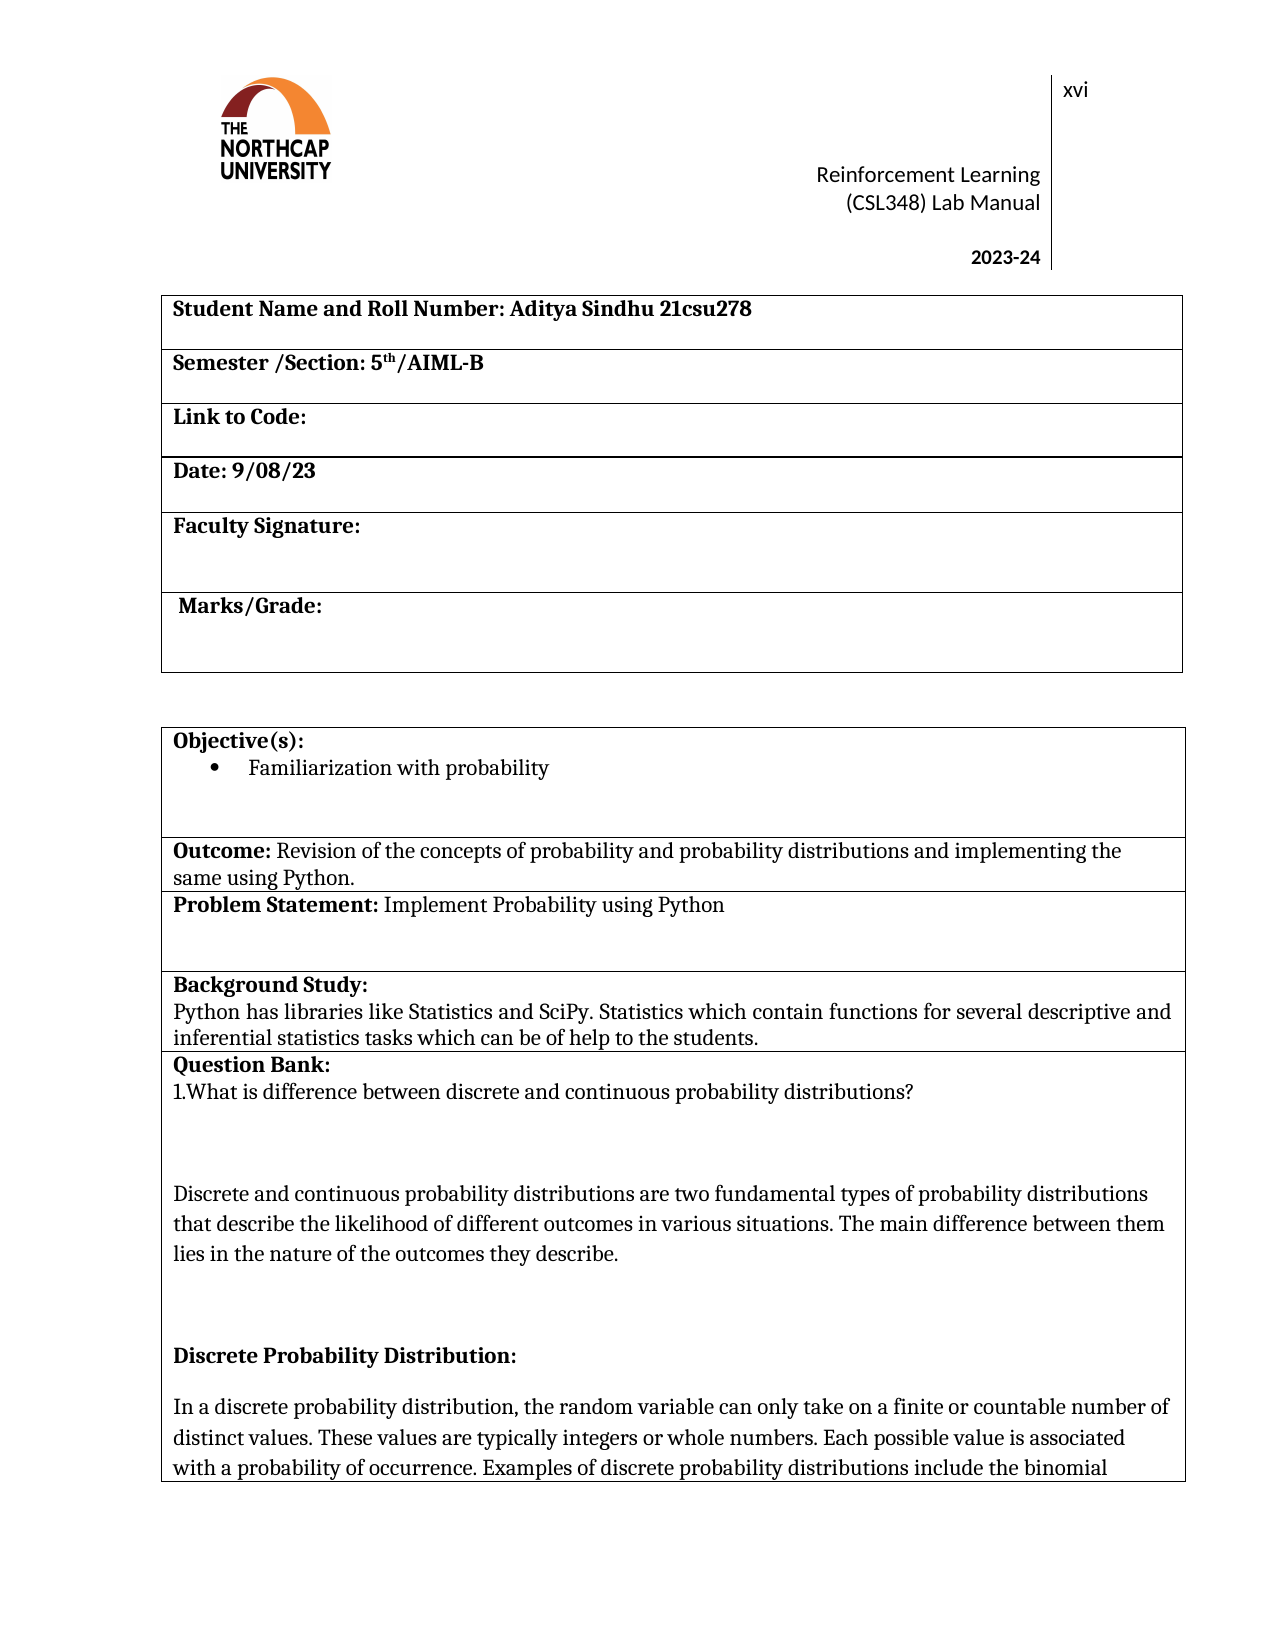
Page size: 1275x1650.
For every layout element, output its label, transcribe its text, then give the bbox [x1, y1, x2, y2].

table_cell Problem Statement: Implement Probability using Python [162, 892, 1185, 971]
table_cell Outcome: Revision of the concepts of probability and probability distributions and implementing the same using Python. [162, 838, 1185, 891]
table_cell Semester /Section: 5th/AIML-B [162, 350, 1182, 403]
table_header Objective(s): Familiarization with probability [162, 728, 1185, 837]
table_cell Link to Code: [162, 404, 1182, 456]
table_cell Faculty Signature: [162, 513, 1182, 592]
table_header Student Name and Roll Number: Aditya Sindhu 21csu278 [162, 296, 1182, 349]
table_cell Background Study: Python has libraries like Statistics and SciPy. Statistics which contain functions for several descriptive and inferential statistics tasks which can be of help to the students. [162, 972, 1185, 1051]
table_cell Marks/Grade: [162, 593, 1182, 672]
table_cell Date: 9/08/23 [162, 458, 1182, 512]
picture [220, 75, 332, 183]
